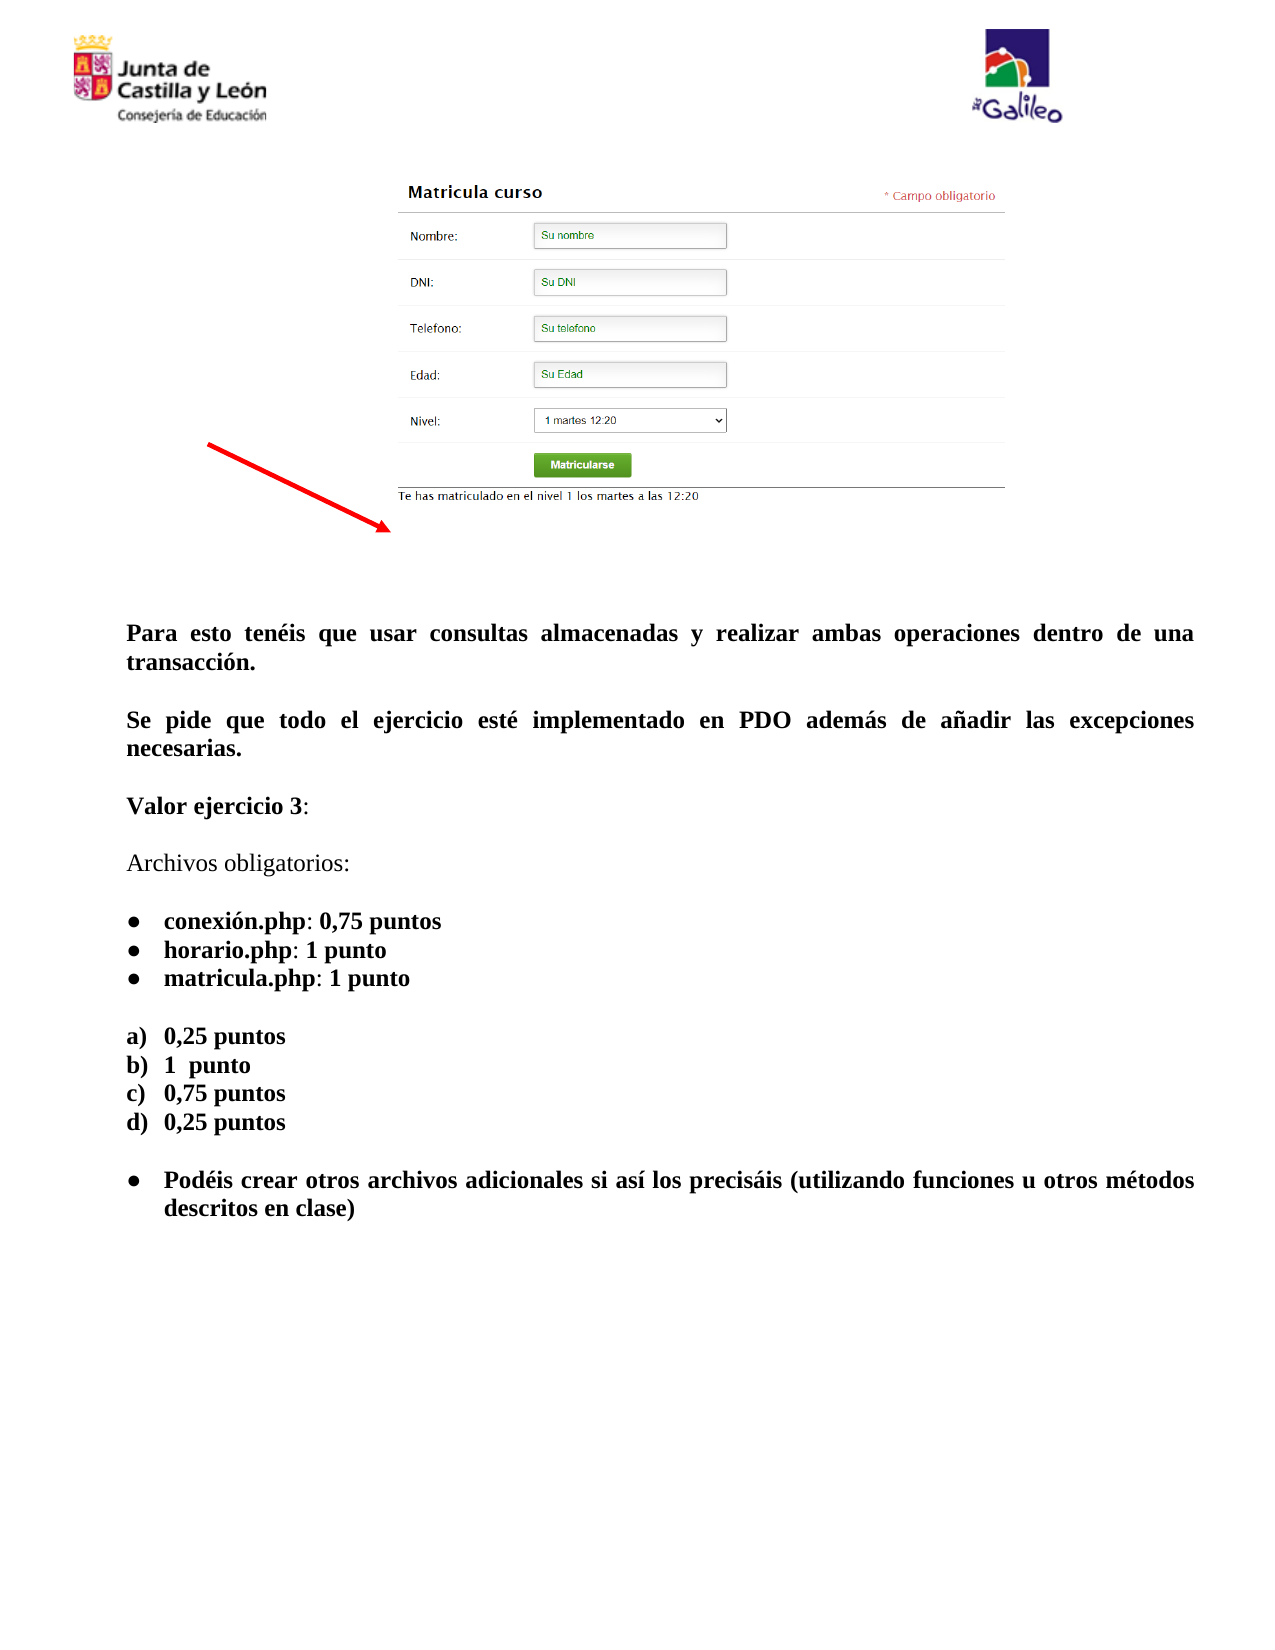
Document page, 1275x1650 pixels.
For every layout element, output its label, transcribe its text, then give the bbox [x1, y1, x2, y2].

text Se pide que todo el ejercicio esté implementado en PDO además de añadir las excepciones necesarias. [126, 705, 1196, 762]
text Archivos obligatorios: [126, 848, 1196, 877]
list Podéis crear otros archivos adicionales si así los precisáis (utilizando funciones u otros métodos descritos en clase) [126, 1165, 1196, 1222]
list 0,25 puntos [126, 1107, 1196, 1136]
list 0,75 puntos [126, 1078, 1196, 1107]
list matricula.php: 1 punto [126, 963, 1196, 992]
list horario.php: 1 punto [126, 935, 1196, 963]
list 0,25 puntos [126, 1021, 1196, 1050]
text Valor ejercicio 3: [126, 791, 1196, 820]
picture [73, 35, 267, 123]
picture [391, 179, 1115, 533]
picture [954, 29, 1081, 123]
text Para esto tenéis que usar consultas almacenadas y realizar ambas operaciones dentro de una transacción. [126, 618, 1196, 676]
list 1 punto [126, 1050, 1196, 1078]
list conexión.php: 0,75 puntos [126, 906, 1196, 935]
